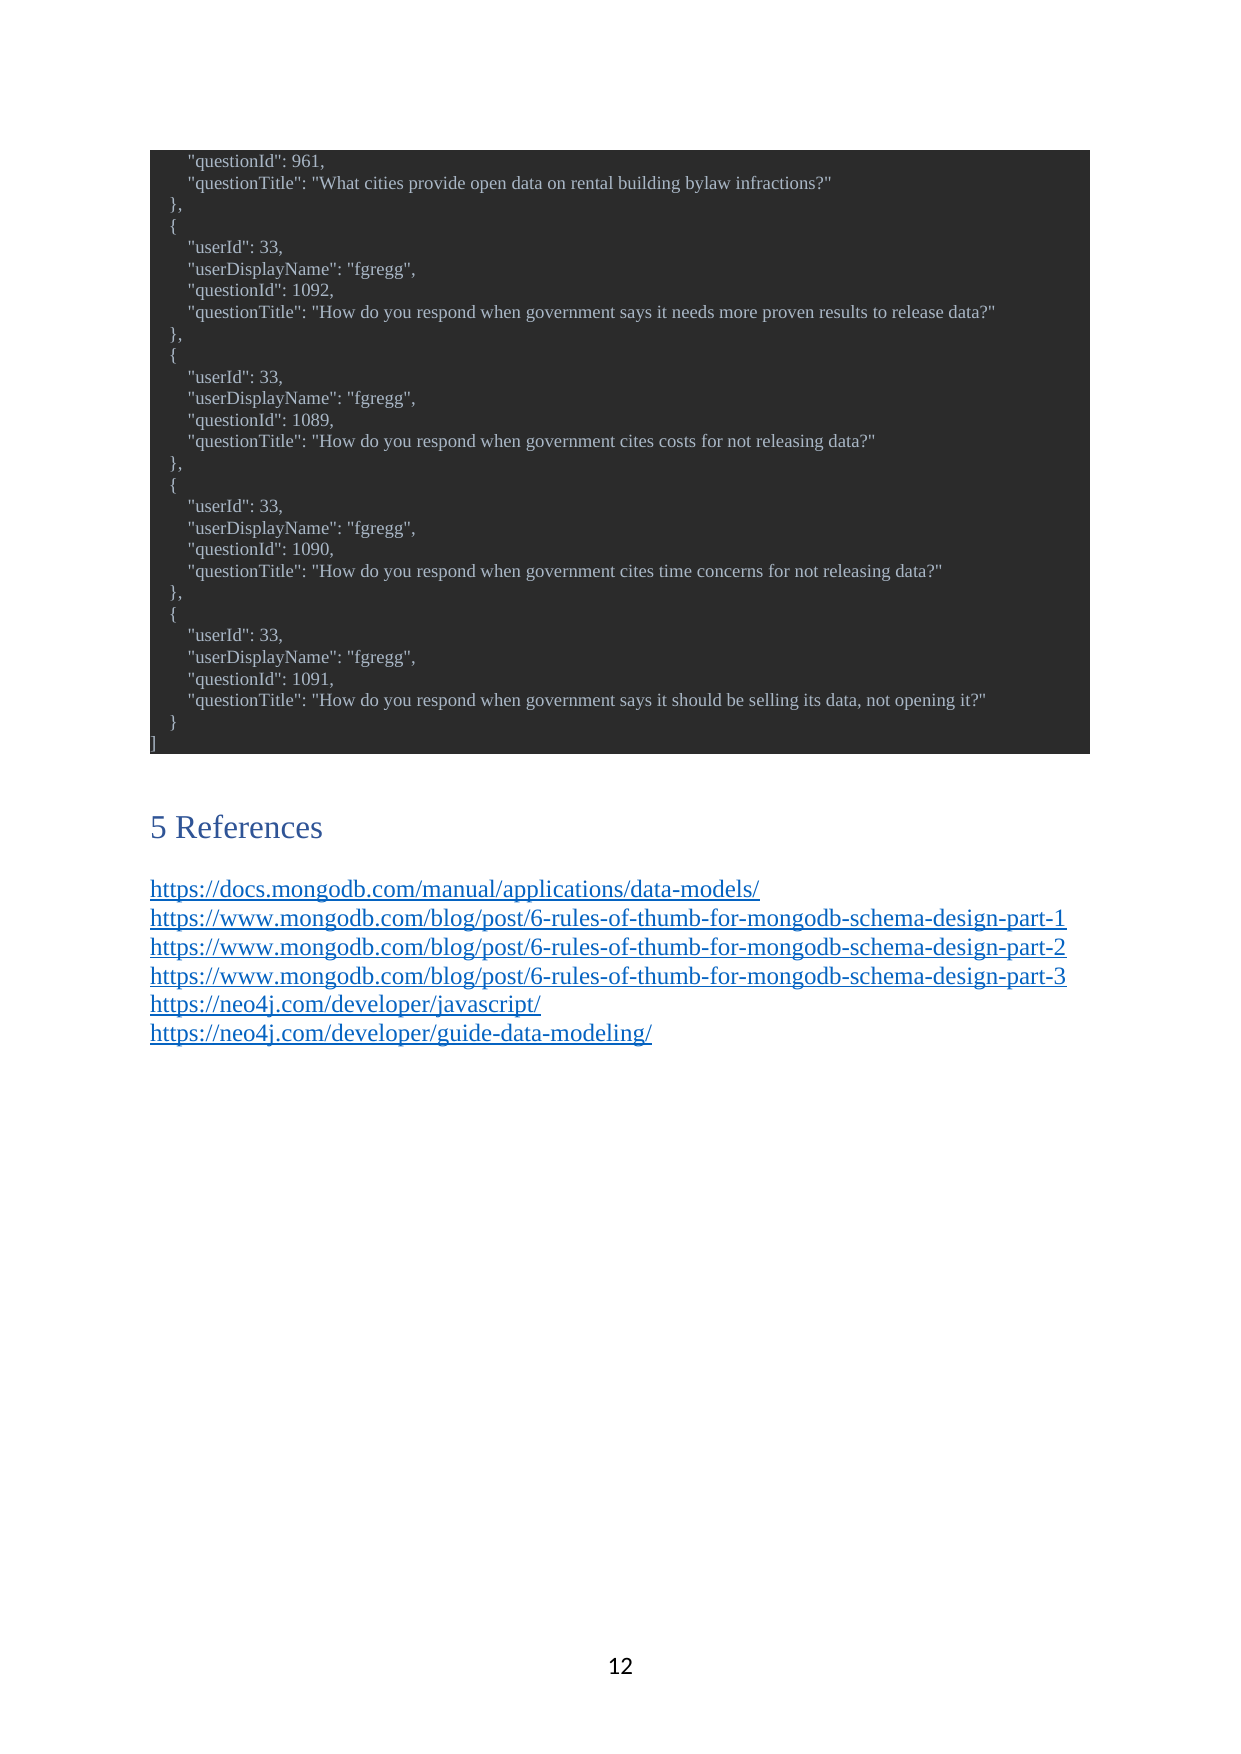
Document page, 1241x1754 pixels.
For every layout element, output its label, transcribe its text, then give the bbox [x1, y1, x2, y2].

subtitle 5 References [150, 807, 1090, 846]
text https://www.mongodb.com/blog/post/6-rules-of-thumb-for-mongodb-schema-design-part-3 [150, 961, 1090, 989]
text https://www.mongodb.com/blog/post/6-rules-of-thumb-for-mongodb-schema-design-part-2 [150, 932, 1090, 961]
text https://neo4j.com/developer/javascript/ [150, 989, 1090, 1018]
text https://docs.mongodb.com/manual/applications/data-models/ [150, 874, 1090, 903]
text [150, 150, 1090, 754]
text https://www.mongodb.com/blog/post/6-rules-of-thumb-for-mongodb-schema-design-part-1 [150, 903, 1090, 932]
text https://neo4j.com/developer/guide-data-modeling/ [150, 1018, 1090, 1047]
